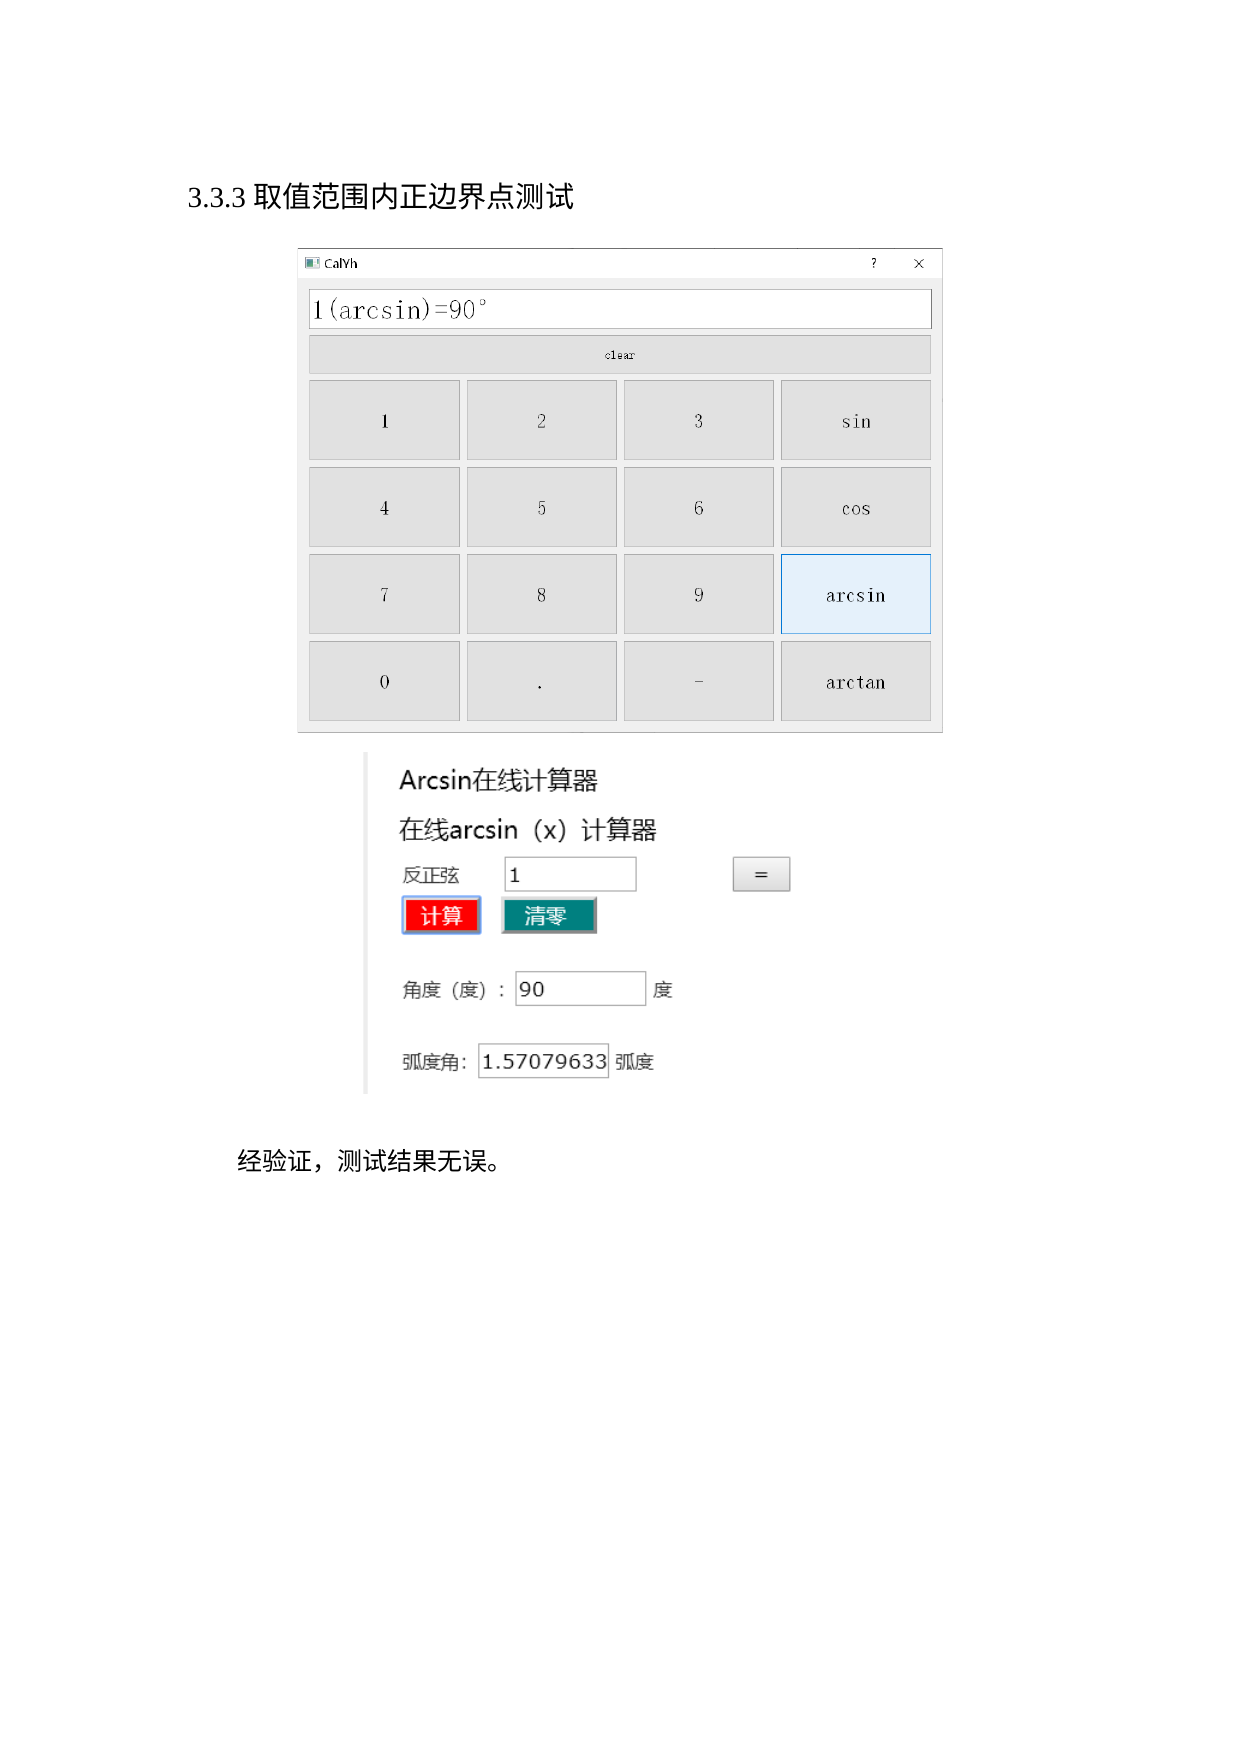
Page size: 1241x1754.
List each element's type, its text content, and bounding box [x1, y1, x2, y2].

text 经验证，测试结果无误。 [187, 1127, 1053, 1192]
picture [363, 752, 877, 1094]
picture [297, 248, 943, 733]
subtitle 3.3.3 取值范围内正边界点测试 [187, 162, 1053, 227]
